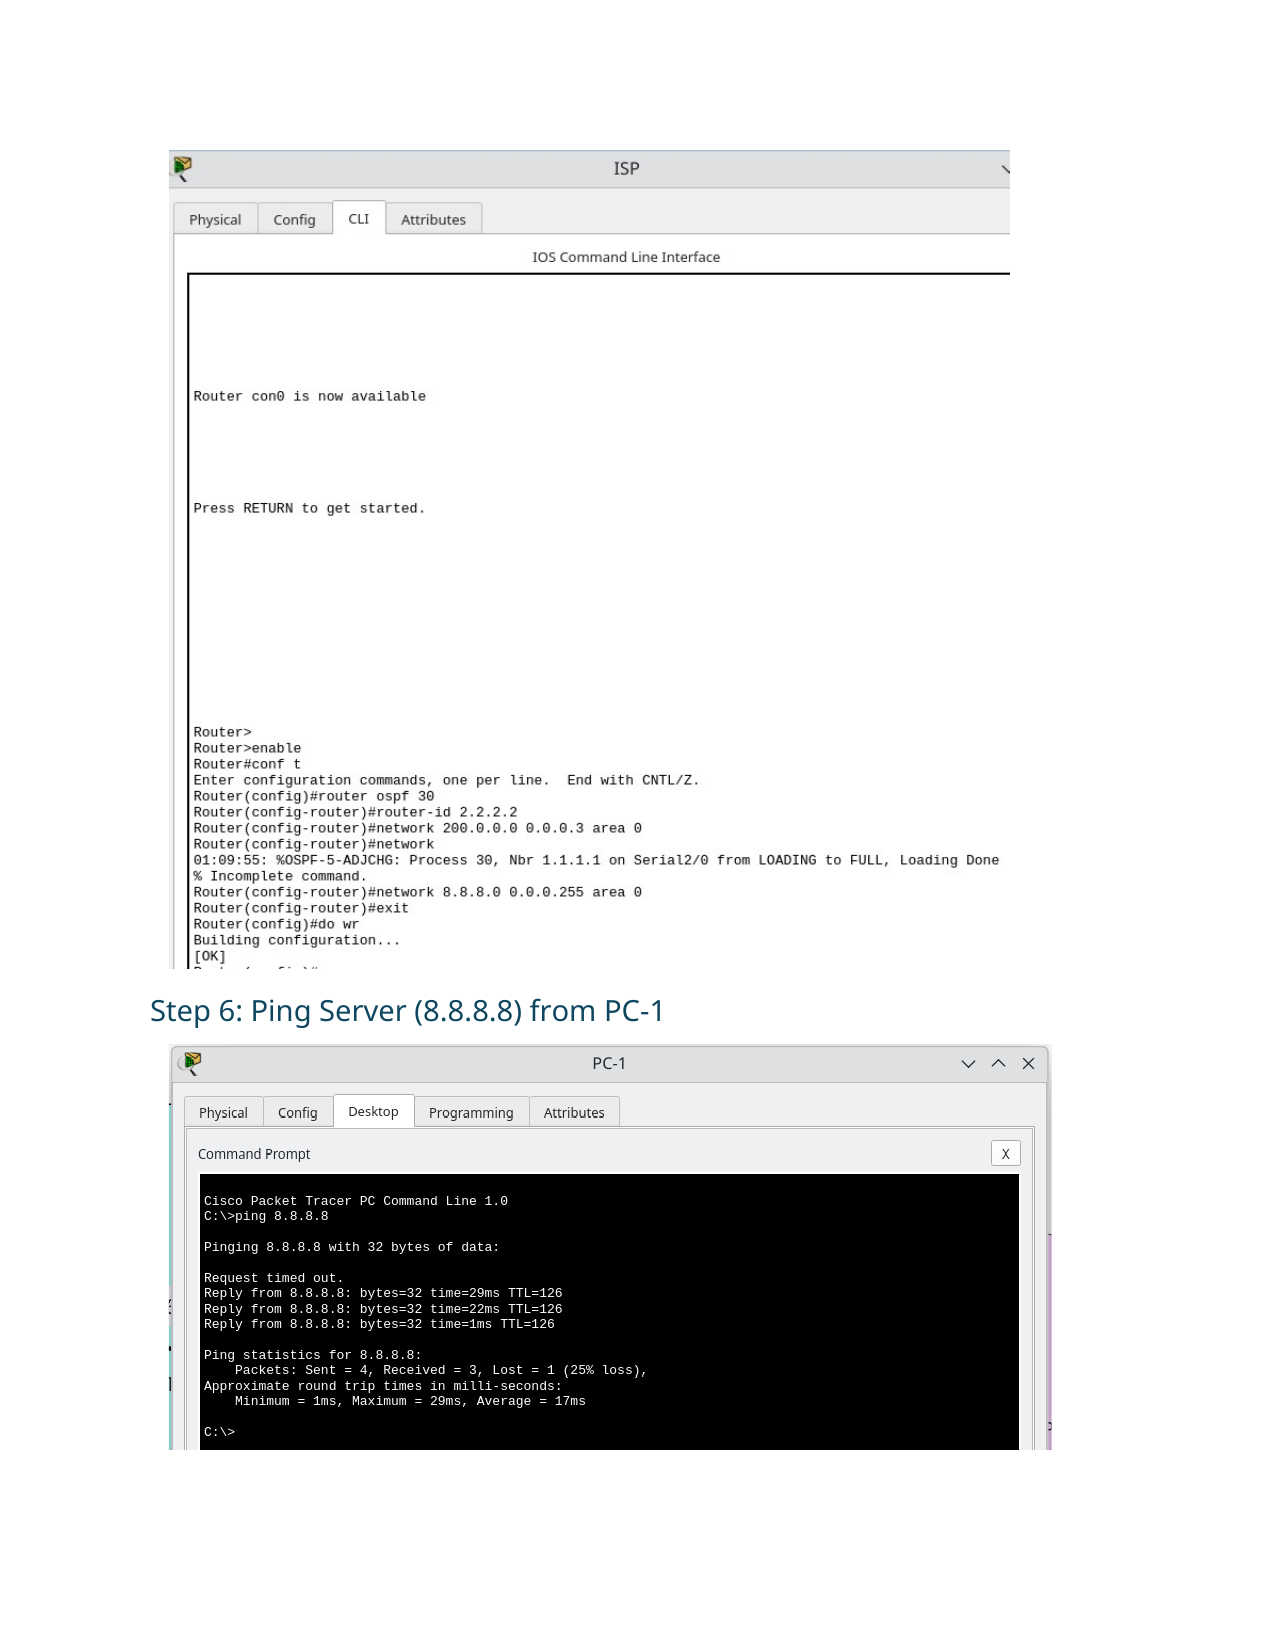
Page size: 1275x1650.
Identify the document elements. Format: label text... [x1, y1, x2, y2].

subtitle Step 6: Ping Server (8.8.8.8) from PC-1 [150, 990, 1125, 1030]
